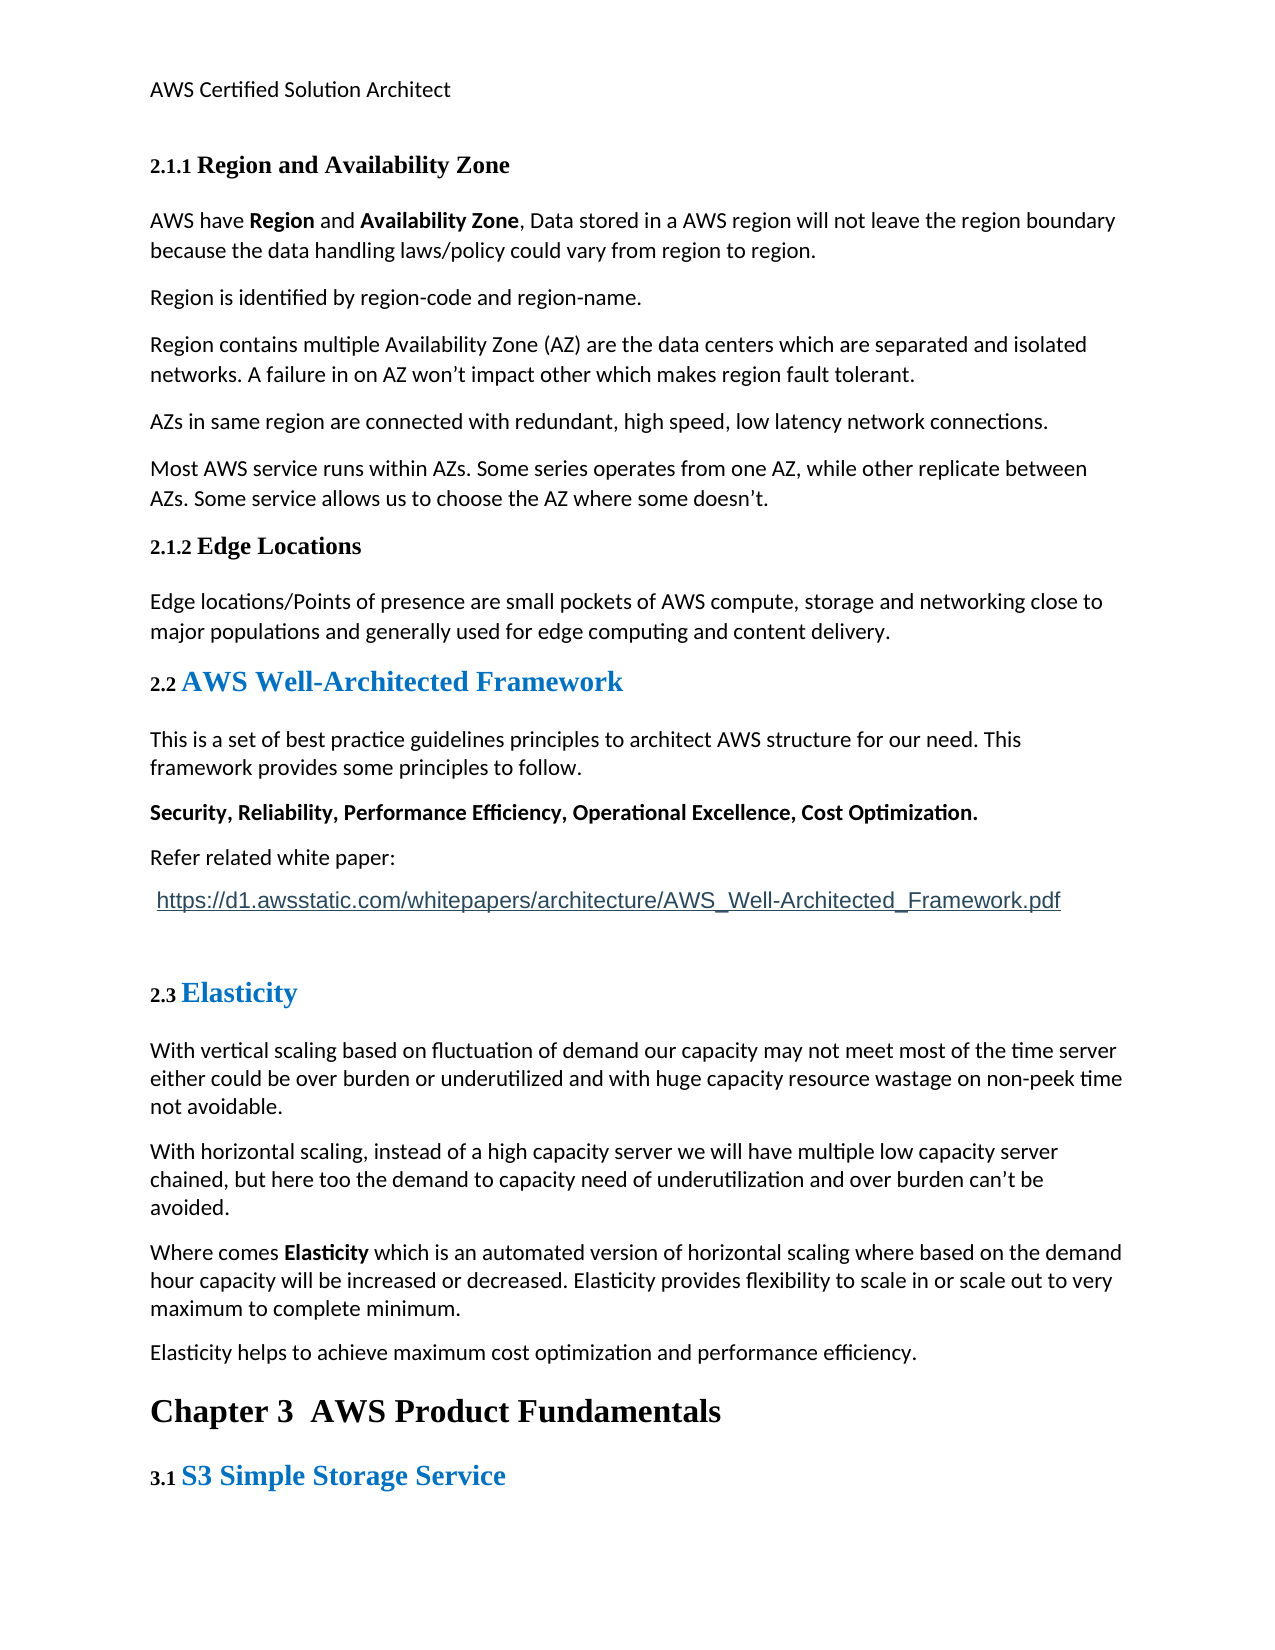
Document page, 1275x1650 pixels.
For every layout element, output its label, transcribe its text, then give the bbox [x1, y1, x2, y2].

text Region is identified by region-code and region-name. [150, 283, 1125, 311]
subtitle Region and Availability Zone [150, 150, 1125, 179]
text This is a set of best practice guidelines principles to architect AWS structure for our need. This framework provides some principles to follow. [150, 725, 1125, 781]
text AZs in same region are connected with redundant, high speed, low latency network connections. [150, 407, 1125, 435]
text With vertical scaling based on fluctuation of demand our capacity may not meet most of the time server either could be over burden or underutilized and with huge capacity resource wastage on non-peek time not avoidable. [150, 1036, 1125, 1120]
text Most AWS service runs within AZs. Some series operates from one AZ, while other replicate between AZs. Some service allows us to choose the AZ where some doesn’t. [150, 454, 1125, 512]
subtitle Elasticity [150, 975, 1125, 1009]
subtitle S3 Simple Storage Service [150, 1458, 1125, 1491]
text https://d1.awsstatic.com/whitepapers/architecture/AWS_Well-Architected_Framework.pdf [150, 887, 1125, 914]
text Elasticity helps to achieve maximum cost optimization and performance efficiency. [150, 1338, 1125, 1366]
text Region contains multiple Availability Zone (AZ) are the data centers which are separated and isolated networks. A failure in on AZ won’t impact other which makes region fault tolerant. [150, 330, 1125, 388]
text Security, Reliability, Performance Efficiency, Operational Excellence, Cost Optimization. [150, 798, 1125, 826]
subtitle Edge Locations [150, 531, 1125, 560]
subtitle AWS Product Fundamentals [150, 1391, 1125, 1430]
text AWS have Region and Availability Zone, Data stored in a AWS region will not leave the region boundary because the data handling laws/policy could vary from region to region. [150, 206, 1125, 264]
text Edge locations/Points of presence are small pockets of AWS compute, storage and networking close to major populations and generally used for edge computing and content delivery. [150, 587, 1125, 645]
subtitle AWS Well-Architected Framework [150, 664, 1125, 698]
text Refer related white paper: [150, 843, 1125, 871]
text With horizontal scaling, instead of a high capacity server we will have multiple low capacity server chained, but here too the demand to capacity need of underutilization and over burden can’t be avoided. [150, 1137, 1125, 1221]
